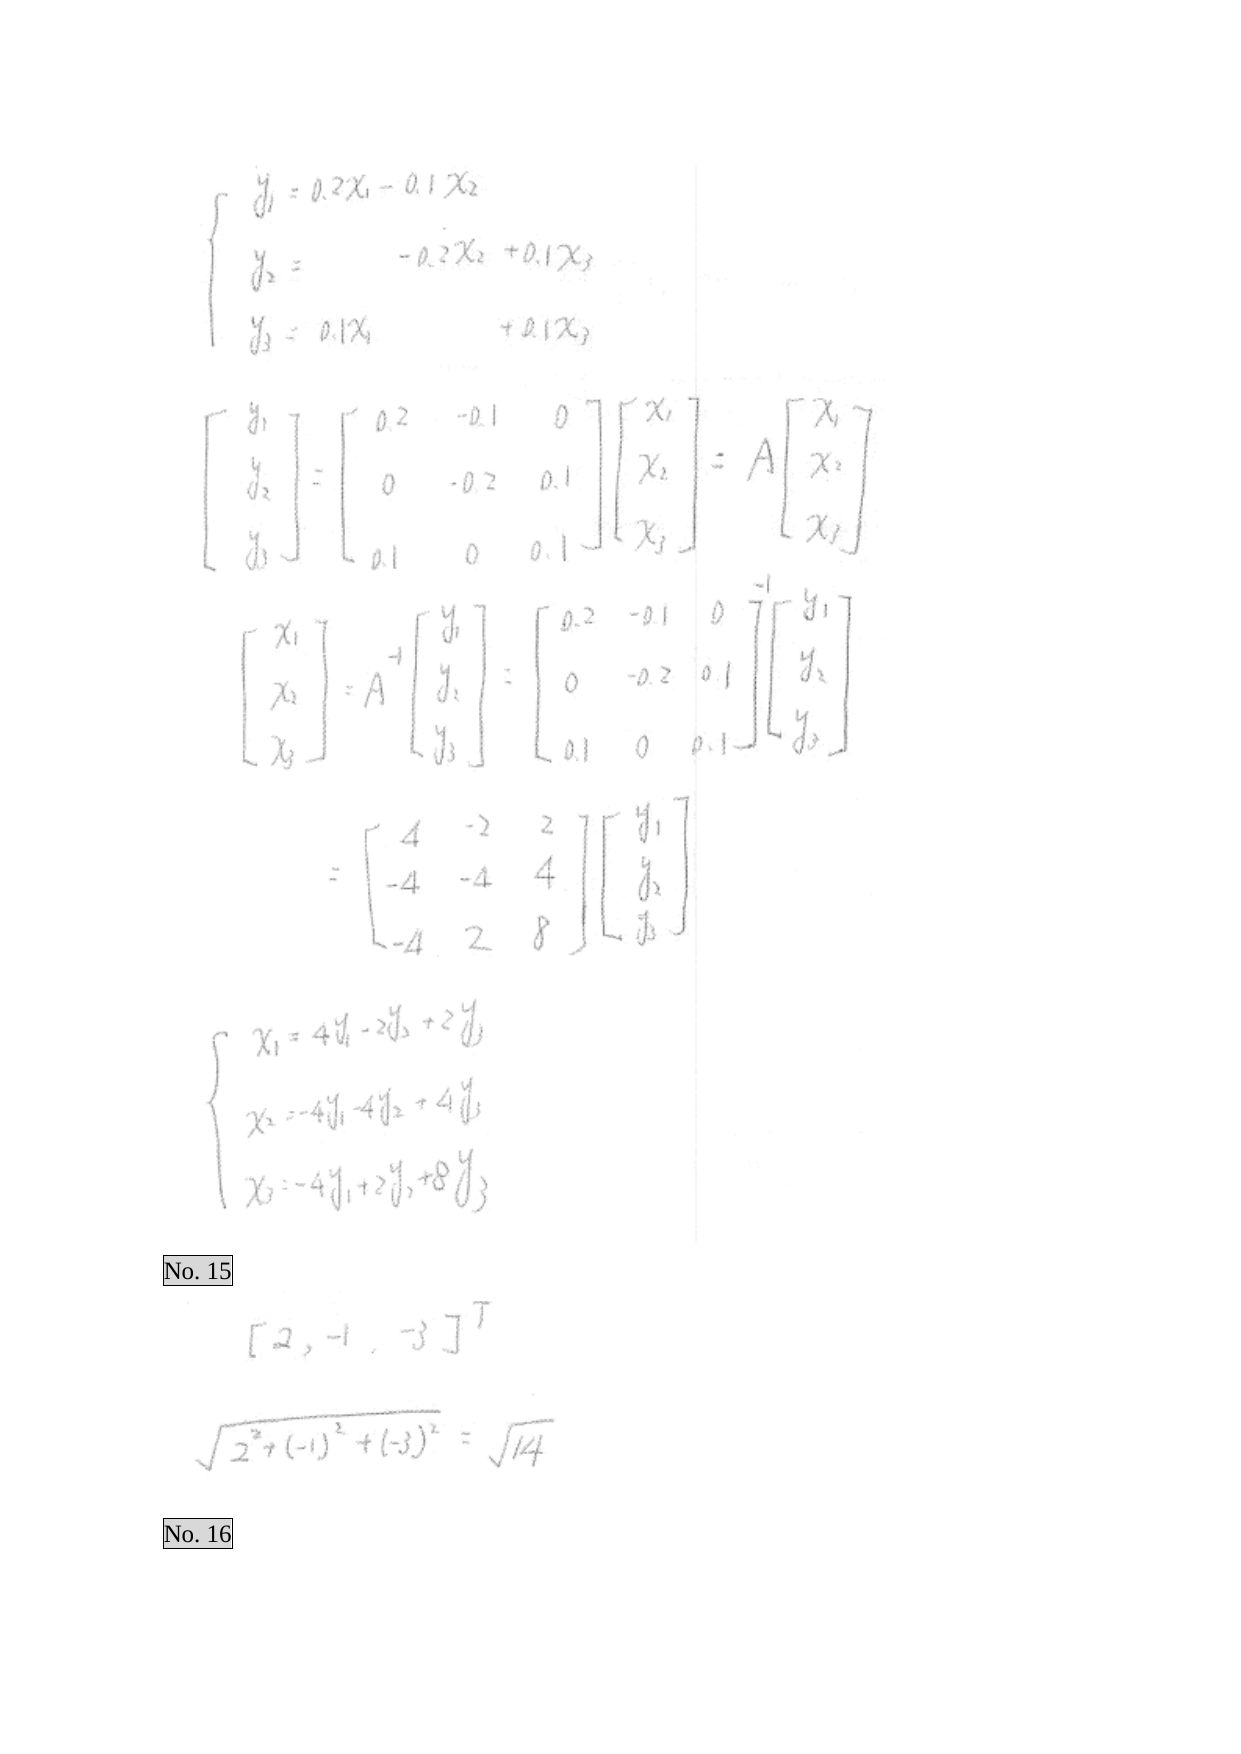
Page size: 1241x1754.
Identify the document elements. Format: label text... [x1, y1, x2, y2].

picture [187, 1289, 557, 1498]
text No. 15 [162, 1252, 1053, 1289]
text No. 16 [162, 1514, 1053, 1552]
picture [187, 164, 888, 1243]
